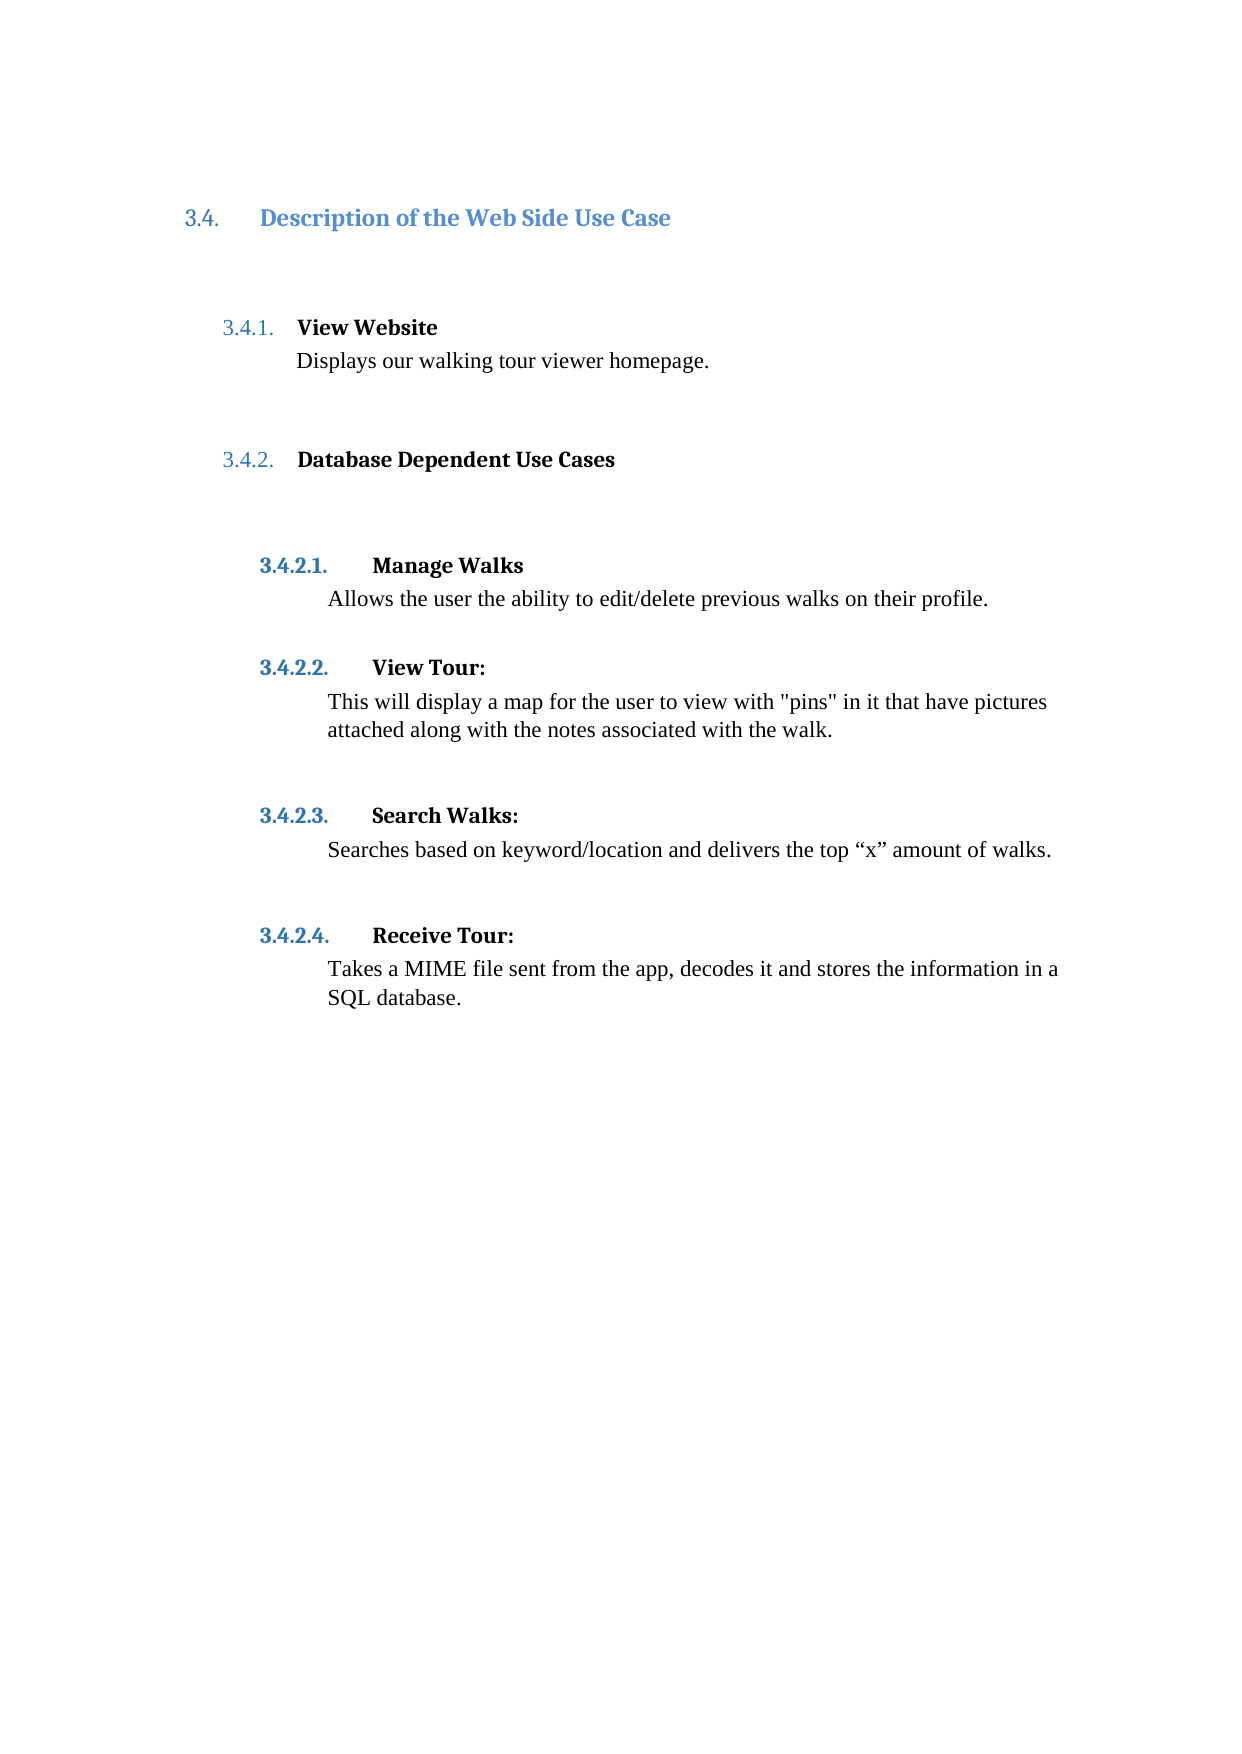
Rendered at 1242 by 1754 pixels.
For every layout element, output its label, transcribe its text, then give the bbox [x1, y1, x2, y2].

list Description of the Web Side Use Case [185, 204, 1106, 233]
text Displays our walking tour viewer homepage. [296, 347, 1106, 374]
list Receive Tour: [260, 923, 1106, 949]
list View Website [222, 314, 1106, 341]
list Manage Walks [260, 552, 1106, 579]
text Allows the user the ability to edit/delete previous walks on their profile. [327, 585, 1106, 611]
list Search Walks: [260, 803, 1106, 830]
text Searches based on keyword/location and delivers the top “x” amount of walks. [327, 836, 1106, 862]
list Database Dependent Use Cases [222, 446, 1106, 473]
text Takes a MIME file sent from the app, decodes it and stores the information in a [327, 955, 1106, 982]
text SQL database. [327, 984, 1106, 1010]
text This will display a map for the user to view with "pins" in it that have pictures attached along with the notes associated with the walk. [327, 688, 1050, 743]
list View Tour: [260, 655, 1106, 682]
